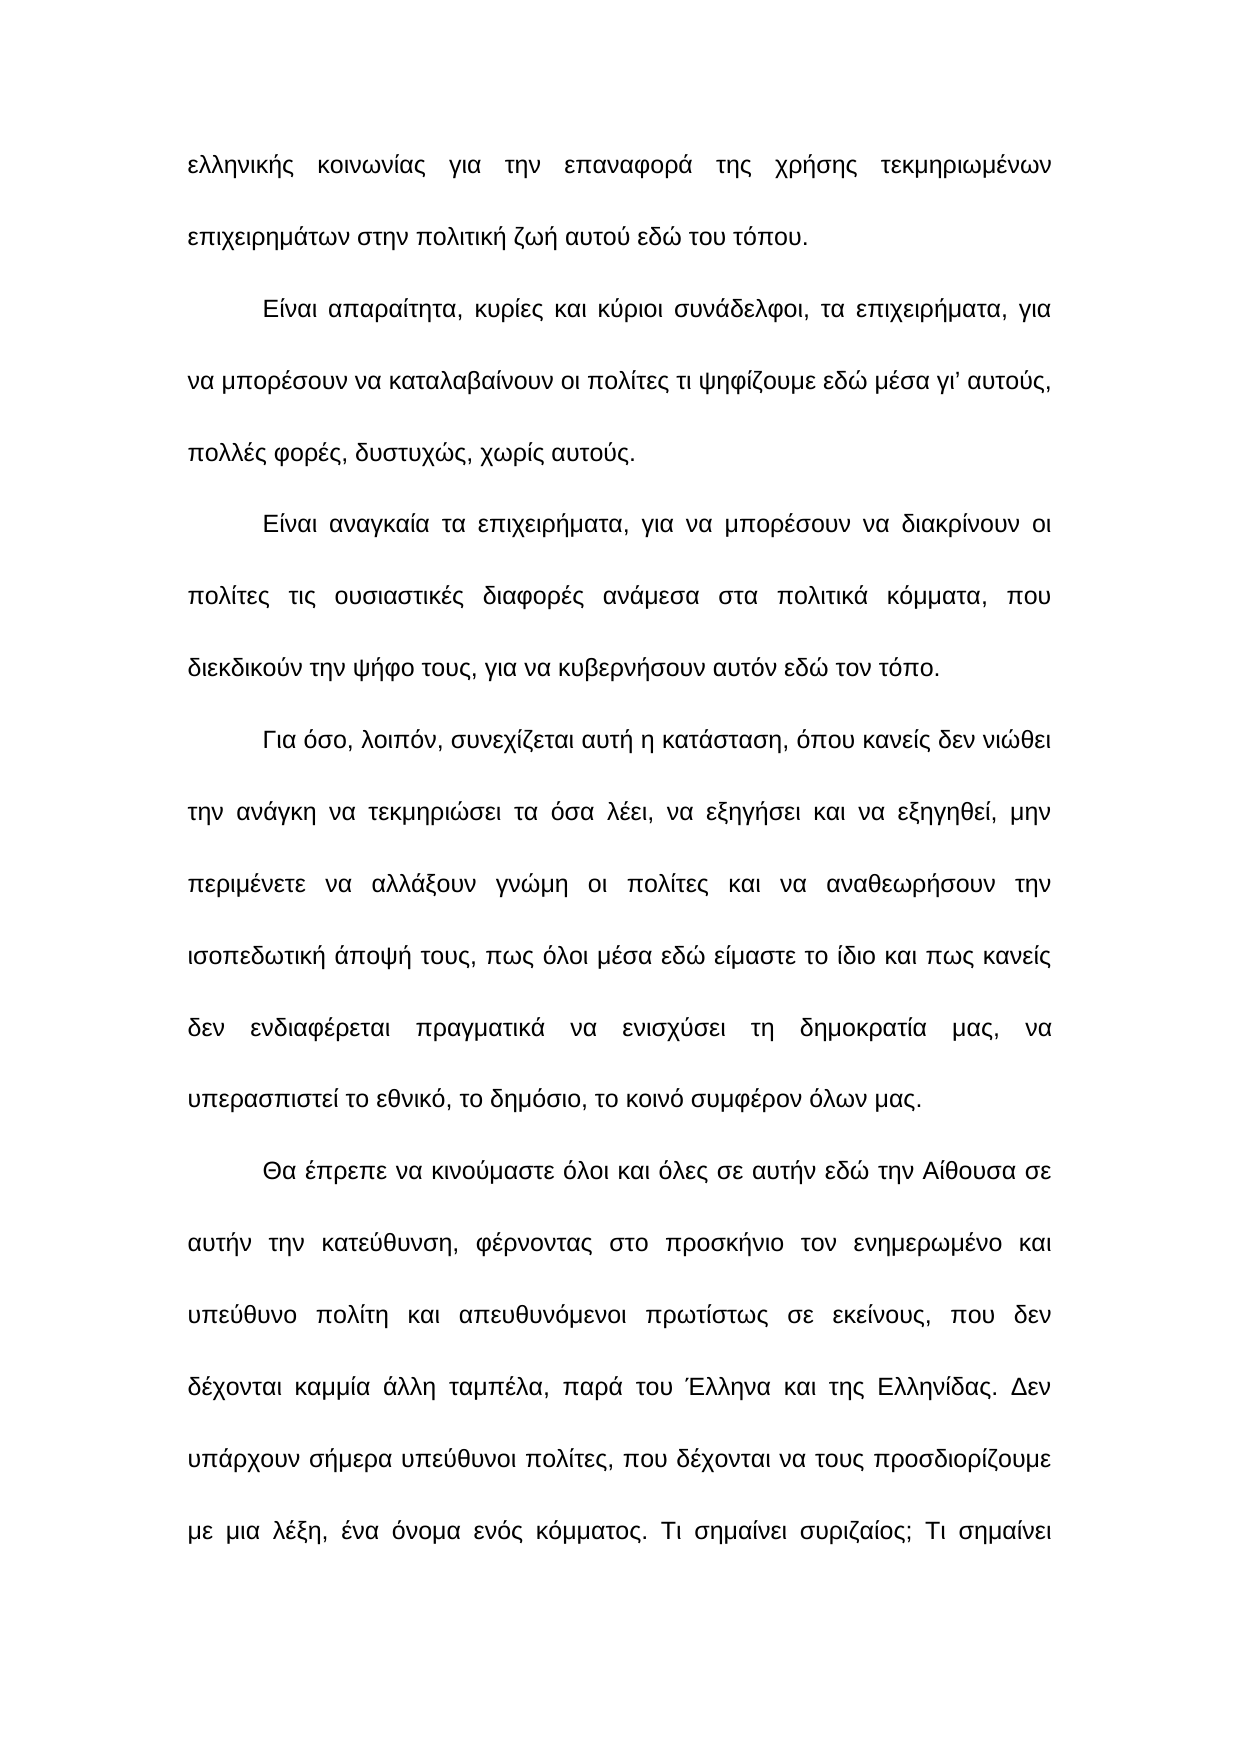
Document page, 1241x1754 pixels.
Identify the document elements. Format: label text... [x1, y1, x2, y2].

text Για όσο, λοιπόν, συνεχίζεται αυτή η κατάσταση, όπου κανείς δεν νιώθει την ανάγκη να τεκμηριώσει τα όσα λέει, να εξηγήσει και να εξηγηθεί, μην περιμένετε να αλλάξουν γνώμη οι πολίτες και να αναθεωρήσουν την ισοπεδωτική άποψή τους, πως όλοι μέσα εδώ είμαστε το ίδιο και πως κανείς δεν ενδιαφέρεται πραγματικά να ενισχύσει τη δημοκρατία μας, να υπερασπιστεί το εθνικό, το δημόσιο, το κοινό συμφέρον όλων μας. [187, 725, 1053, 1113]
text Είναι αναγκαία τα επιχειρήματα, για να μπορέσουν να διακρίνουν οι πολίτες τις ουσιαστικές διαφορές ανάμεσα στα πολιτικά κόμματα, που διεκδικούν την ψήφο τους, για να κυβερνήσουν αυτόν εδώ τον τόπο. [187, 509, 1053, 682]
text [187, 1156, 1053, 1544]
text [187, 150, 1053, 251]
text Είναι απαραίτητα, κυρίες και κύριοι συνάδελφοι, τα επιχειρήματα, για να μπορέσουν να καταλαβαίνουν οι πολίτες τι ψηφίζουμε εδώ μέσα γι’ αυτούς, πολλές φορές, δυστυχώς, χωρίς αυτούς. [187, 294, 1053, 466]
